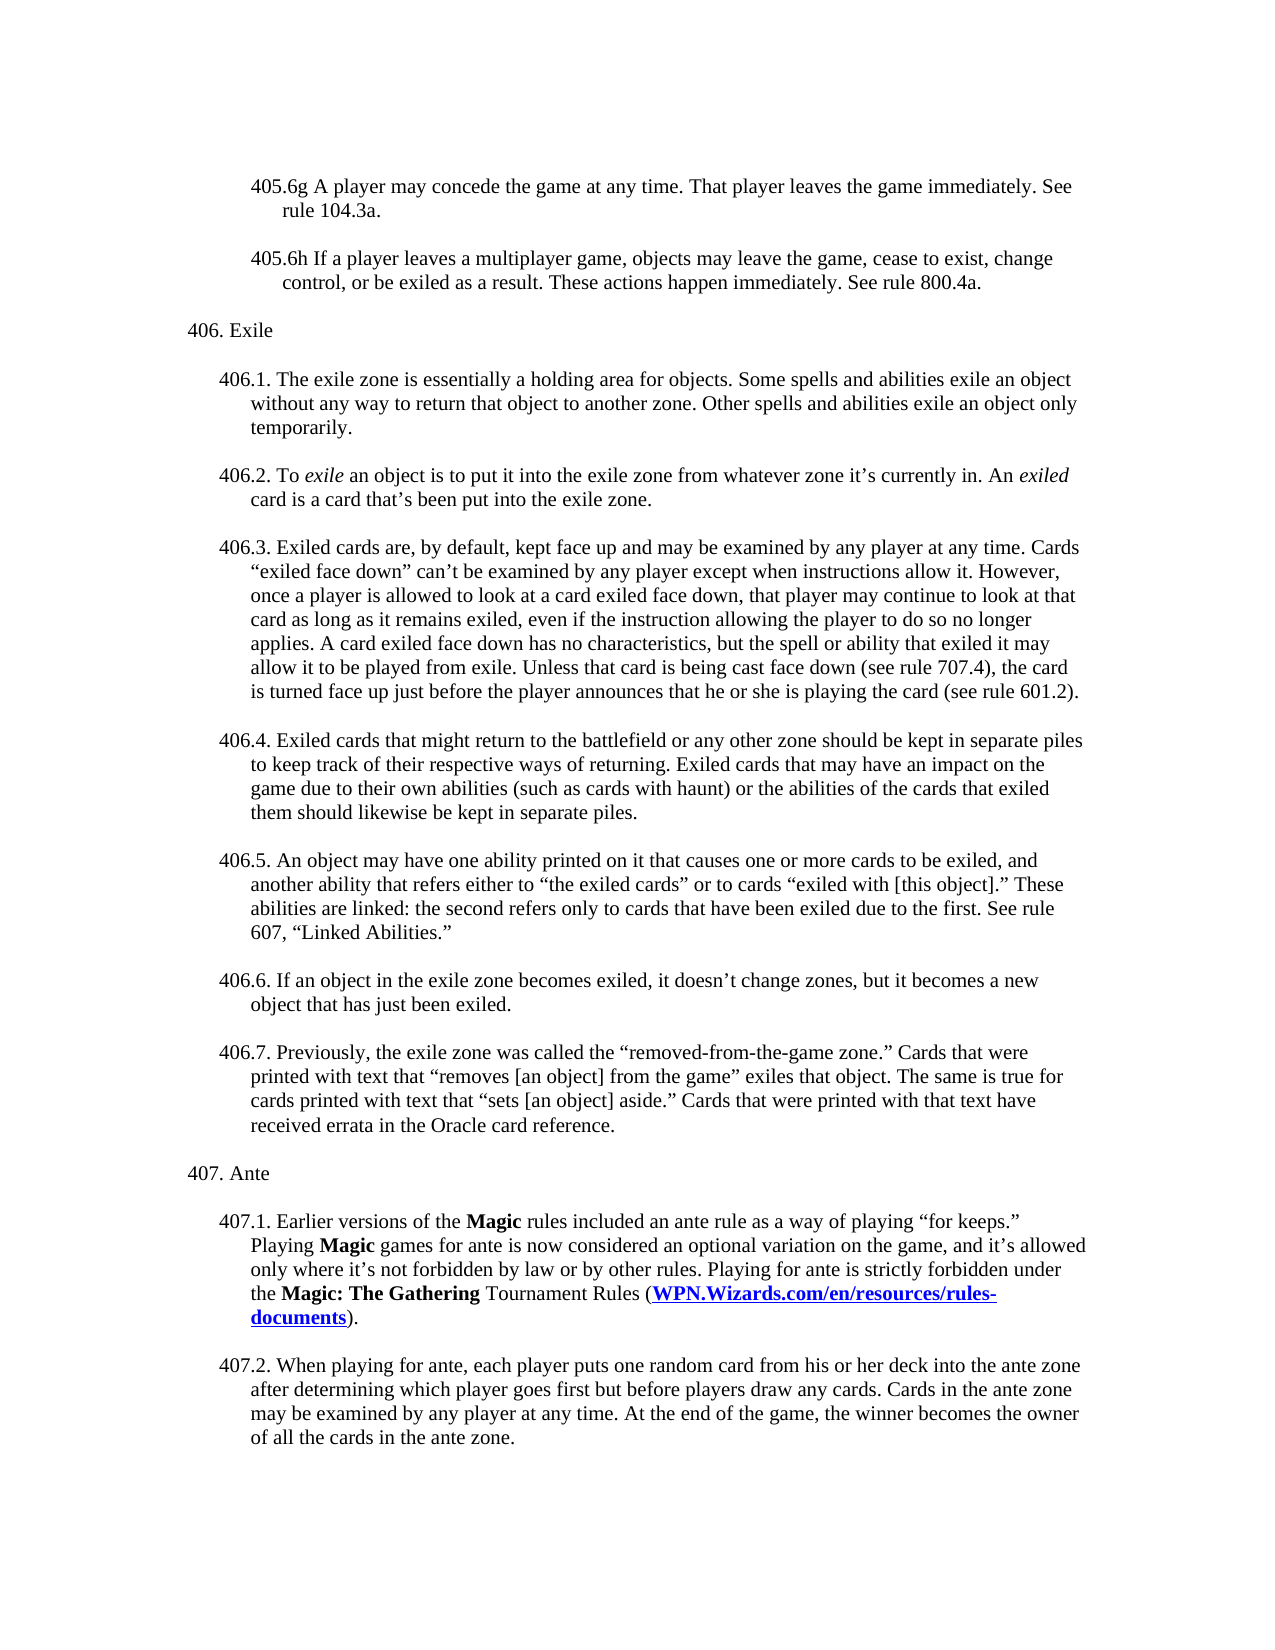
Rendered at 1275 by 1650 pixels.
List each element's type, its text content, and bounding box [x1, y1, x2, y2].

text 405.6g A player may concede the game at any time. That player leaves the game immediately. See rule 104.3a. [251, 174, 1087, 222]
text 407. Ante [187, 1161, 1087, 1185]
text 406.2. To exile an object is to put it into the exile zone from whatever zone it’s currently in. An exiled card is a card that’s been put into the exile zone. [219, 463, 1087, 511]
text 407.1. Earlier versions of the Magic rules included an ante rule as a way of playing “for keeps.” Playing Magic games for ante is now considered an optional variation on the game, and it’s allowed only where it’s not forbidden by law or by other rules. Playing for ante is strictly forbidden under the Magic: The Gathering Tournament Rules (WPN.Wizards.com/en/resources/rules-documents). [219, 1209, 1087, 1329]
text 406.7. Previously, the exile zone was called the “removed-from-the-game zone.” Cards that were printed with text that “removes [an object] from the game” exiles that object. The same is true for cards printed with text that “sets [an object] aside.” Cards that were printed with that text have received errata in the Oracle card reference. [219, 1040, 1087, 1137]
text 405.6h If a player leaves a multiplayer game, objects may leave the game, cease to exist, change control, or be exiled as a result. These actions happen immediately. See rule 800.4a. [251, 246, 1087, 294]
text 406.3. Exiled cards are, by default, kept face up and may be examined by any player at any time. Cards “exiled face down” can’t be examined by any player except when instructions allow it. However, once a player is allowed to look at a card exiled face down, that player may continue to look at that card as long as it remains exiled, even if the instruction allowing the player to do so no longer applies. A card exiled face down has no characteristics, but the spell or ability that exiled it may allow it to be played from exile. Unless that card is being cast face down (see rule 707.4), the card is turned face up just before the player announces that he or she is playing the card (see rule 601.2). [219, 535, 1087, 703]
text 407.2. When playing for ante, each player puts one random card from his or her deck into the ante zone after determining which player goes first but before players draw any cards. Cards in the ante zone may be examined by any player at any time. At the end of the game, the winner becomes the owner of all the cards in the ante zone. [219, 1353, 1087, 1449]
text 406. Exile [187, 318, 1087, 342]
text 406.5. An object may have one ability printed on it that causes one or more cards to be exiled, and another ability that refers either to “the exiled cards” or to cards “exiled with [this object].” These abilities are linked: the second refers only to cards that have been exiled due to the first. See rule 607, “Linked Abilities.” [219, 848, 1087, 944]
text 406.1. The exile zone is essentially a holding area for objects. Some spells and abilities exile an object without any way to return that object to another zone. Other spells and abilities exile an object only temporarily. [219, 367, 1087, 439]
text 406.4. Exiled cards that might return to the battlefield or any other zone should be kept in separate piles to keep track of their respective ways of returning. Exiled cards that may have an impact on the game due to their own abilities (such as cards with haunt) or the abilities of the cards that exiled them should likewise be kept in separate piles. [219, 727, 1087, 824]
text 406.6. If an object in the exile zone becomes exiled, it doesn’t change zones, but it becomes a new object that has just been exiled. [219, 968, 1087, 1016]
